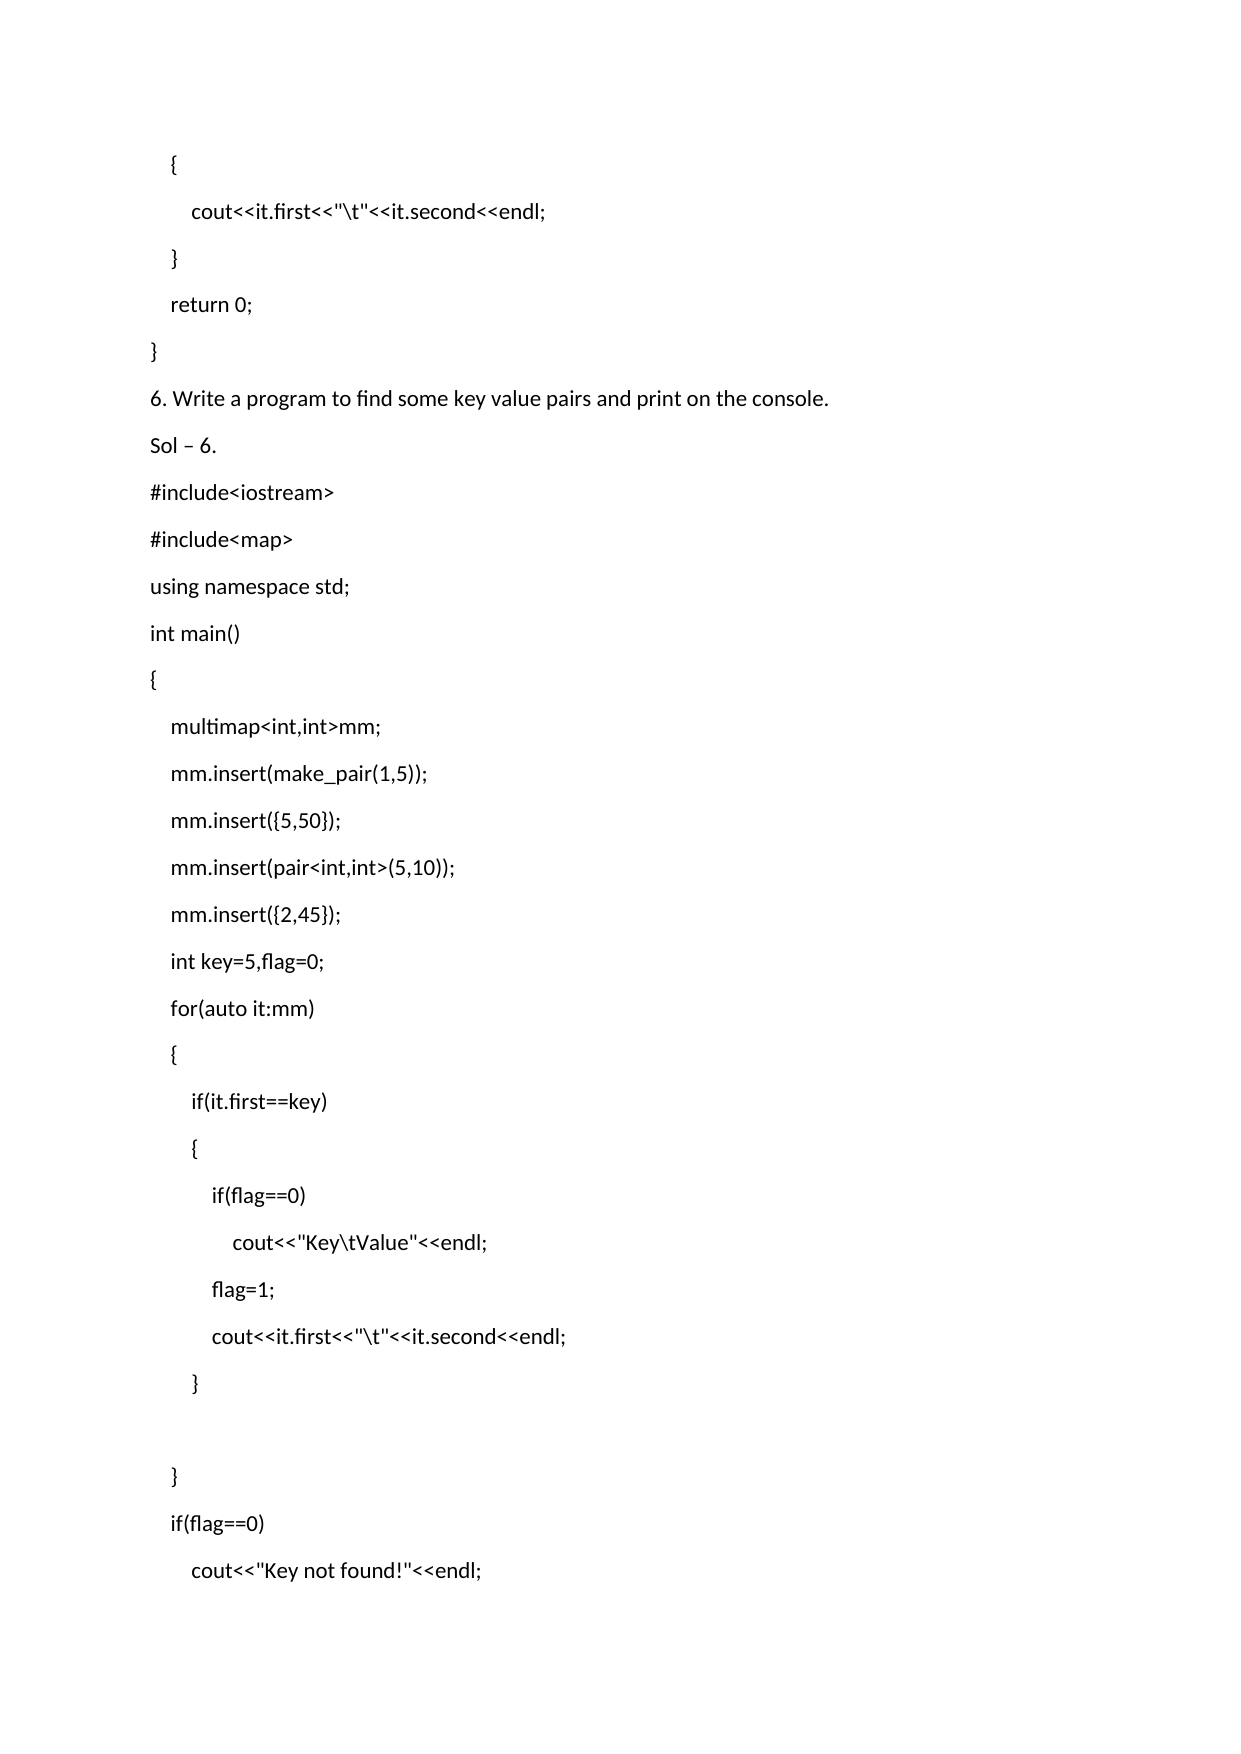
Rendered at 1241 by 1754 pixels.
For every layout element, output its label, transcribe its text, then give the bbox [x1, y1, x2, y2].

text } [150, 244, 1090, 272]
text 6. Write a program to find some key value pairs and print on the console. [150, 384, 1090, 412]
text { [150, 666, 1090, 694]
text cout<<"Key\tValue"<<endl; [150, 1228, 1090, 1256]
text { [150, 1134, 1090, 1162]
text for(auto it:mm) [150, 994, 1090, 1022]
text #include<iostream> [150, 478, 1090, 506]
text { [150, 150, 1090, 178]
text if(flag==0) [150, 1509, 1090, 1537]
text if(it.first==key) [150, 1087, 1090, 1116]
text flag=1; [150, 1275, 1090, 1303]
text #include<map> [150, 525, 1090, 553]
text mm.insert(make_pair(1,5)); [150, 759, 1090, 787]
text using namespace std; [150, 572, 1090, 600]
text multimap<int,int>mm; [150, 712, 1090, 741]
text Sol – 6. [150, 431, 1090, 459]
text mm.insert({5,50}); [150, 806, 1090, 834]
text mm.insert(pair<int,int>(5,10)); [150, 853, 1090, 881]
text cout<<it.first<<"\t"<<it.second<<endl; [150, 197, 1090, 225]
text int main() [150, 619, 1090, 647]
text } [150, 1369, 1090, 1397]
text } [150, 1462, 1090, 1491]
text } [150, 337, 1090, 366]
text mm.insert({2,45}); [150, 900, 1090, 928]
text return 0; [150, 291, 1090, 319]
text cout<<"Key not found!"<<endl; [150, 1556, 1090, 1584]
text if(flag==0) [150, 1181, 1090, 1209]
text { [150, 1041, 1090, 1069]
text int key=5,flag=0; [150, 947, 1090, 975]
text cout<<it.first<<"\t"<<it.second<<endl; [150, 1322, 1090, 1350]
